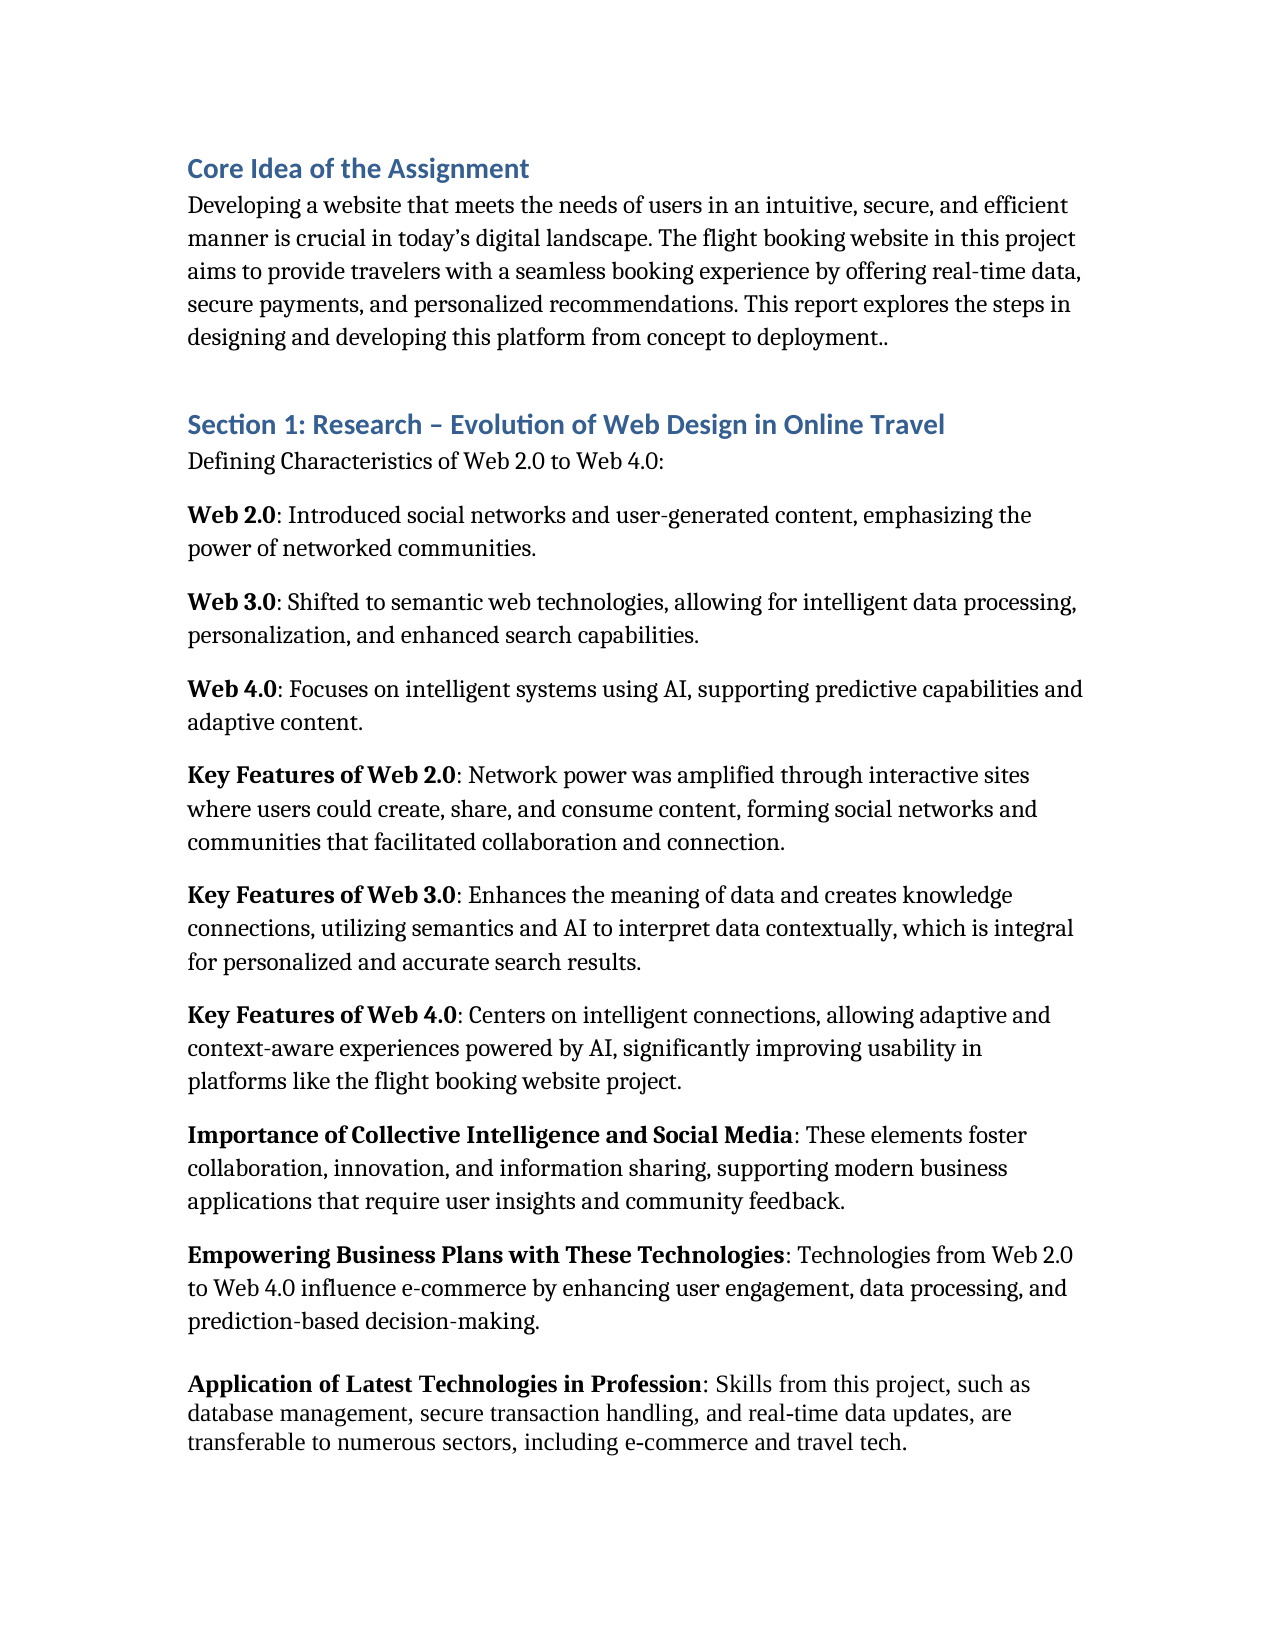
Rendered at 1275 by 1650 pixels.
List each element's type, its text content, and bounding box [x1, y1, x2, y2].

text Key Features of Web 3.0: Enhances the meaning of data and creates knowledge connections, utilizing semantics and AI to interpret data contextually, which is integral for personalized and accurate search results. [187, 881, 1087, 976]
text Empowering Business Plans with These Technologies: Technologies from Web 2.0 to Web 4.0 influence e-commerce by enhancing user engagement, data processing, and prediction-based decision-making. [187, 1241, 1087, 1336]
text Application of Latest Technologies in Profession: Skills from this project, such as database management, secure transaction handling, and real-time data updates, are transferable to numerous sectors, including e-commerce and travel tech. [187, 1369, 1087, 1456]
subtitle Core Idea of the Assignment [187, 150, 1087, 186]
subtitle Section 1: Research – Evolution of Web Design in Online Travel [187, 406, 1087, 442]
text Web 2.0: Introduced social networks and user-generated content, emphasizing the power of networked communities. [187, 501, 1087, 563]
text Web 4.0: Focuses on intelligent systems using AI, supporting predictive capabilities and adaptive content. [187, 674, 1087, 736]
text Key Features of Web 2.0: Network power was amplified through interactive sites where users could create, share, and consume content, forming social networks and communities that facilitated collaboration and connection. [187, 761, 1087, 856]
text Defining Characteristics of Web 2.0 to Web 4.0: [187, 447, 1087, 476]
text Developing a website that meets the needs of users in an intuitive, secure, and efficient manner is crucial in today’s digital landscape. The flight booking website in this project aims to provide travelers with a seamless booking experience by offering real-time data, secure payments, and personalized recommendations. This report explores the steps in designing and developing this platform from concept to deployment.. [187, 191, 1087, 352]
text Key Features of Web 4.0: Centers on intelligent connections, allowing adaptive and context-aware experiences powered by AI, significantly improving usability in platforms like the flight booking website project. [187, 1001, 1087, 1096]
text Importance of Collective Intelligence and Social Media: These elements foster collaboration, innovation, and information sharing, supporting modern business applications that require user insights and community feedback. [187, 1121, 1087, 1216]
text Web 3.0: Shifted to semantic web technologies, allowing for intelligent data processing, personalization, and enhanced search capabilities. [187, 588, 1087, 649]
